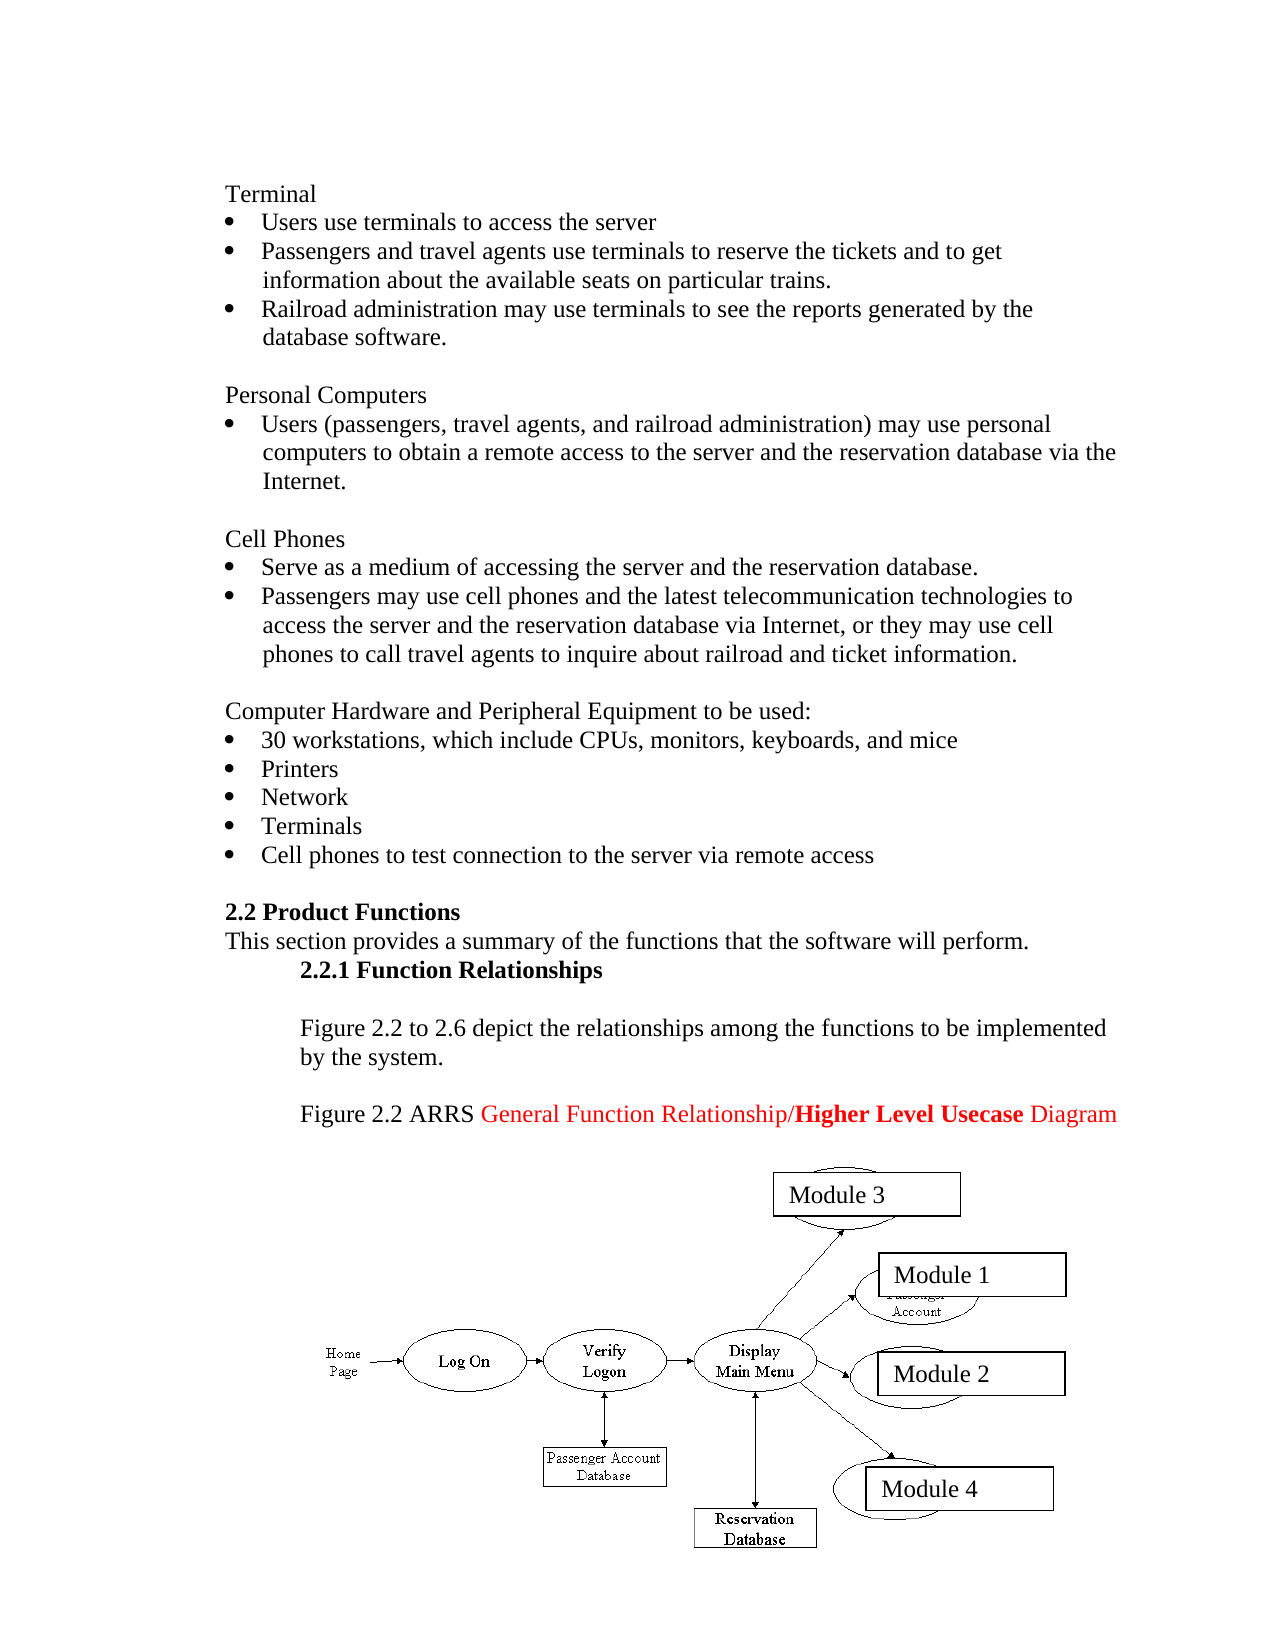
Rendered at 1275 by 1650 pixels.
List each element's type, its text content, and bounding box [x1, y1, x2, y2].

text  Terminals [225, 811, 1125, 840]
text  Serve as a medium of accessing the server and the reservation database. [225, 552, 1125, 581]
text Personal Computers [225, 380, 1125, 409]
text Figure 2.2 to 2.6 depict the relationships among the functions to be implemented by the system. Figure 2.2 ARRS General Function Relationship/Higher Level Usecase Diagram [300, 1013, 1125, 1128]
text Computer Hardware and Peripheral Equipment to be used: [225, 696, 1125, 725]
text Cell Phones [225, 524, 1125, 552]
text  30 workstations, which include CPUs, monitors, keyboards, and mice [225, 725, 1125, 754]
text 2.2 Product Functions [150, 897, 1125, 926]
text  Cell phones to test connection to the server via remote access [225, 840, 1125, 869]
text  Network [225, 782, 1125, 811]
text  Passengers may use cell phones and the latest telecommunication technologies to access the server and the reservation database via Internet, or they may use cell phones to call travel agents to inquire about railroad and ticket information. [225, 581, 1125, 667]
text  Passengers and travel agents use terminals to reserve the tickets and to get information about the available seats on particular trains. [225, 236, 1125, 294]
text  Printers [225, 754, 1125, 782]
text  Railroad administration may use terminals to see the reports generated by the database software. [225, 294, 1125, 351]
picture [319, 1157, 989, 1570]
text 2.2.1 Function Relationships [225, 955, 1125, 984]
text  Users (passengers, travel agents, and railroad administration) may use personal computers to obtain a remote access to the server and the reservation database via the Internet. [225, 409, 1125, 495]
text This section provides a summary of the functions that the software will perform. [150, 926, 1125, 955]
text  Users use terminals to access the server [225, 207, 1125, 236]
text Terminal [225, 179, 1125, 207]
